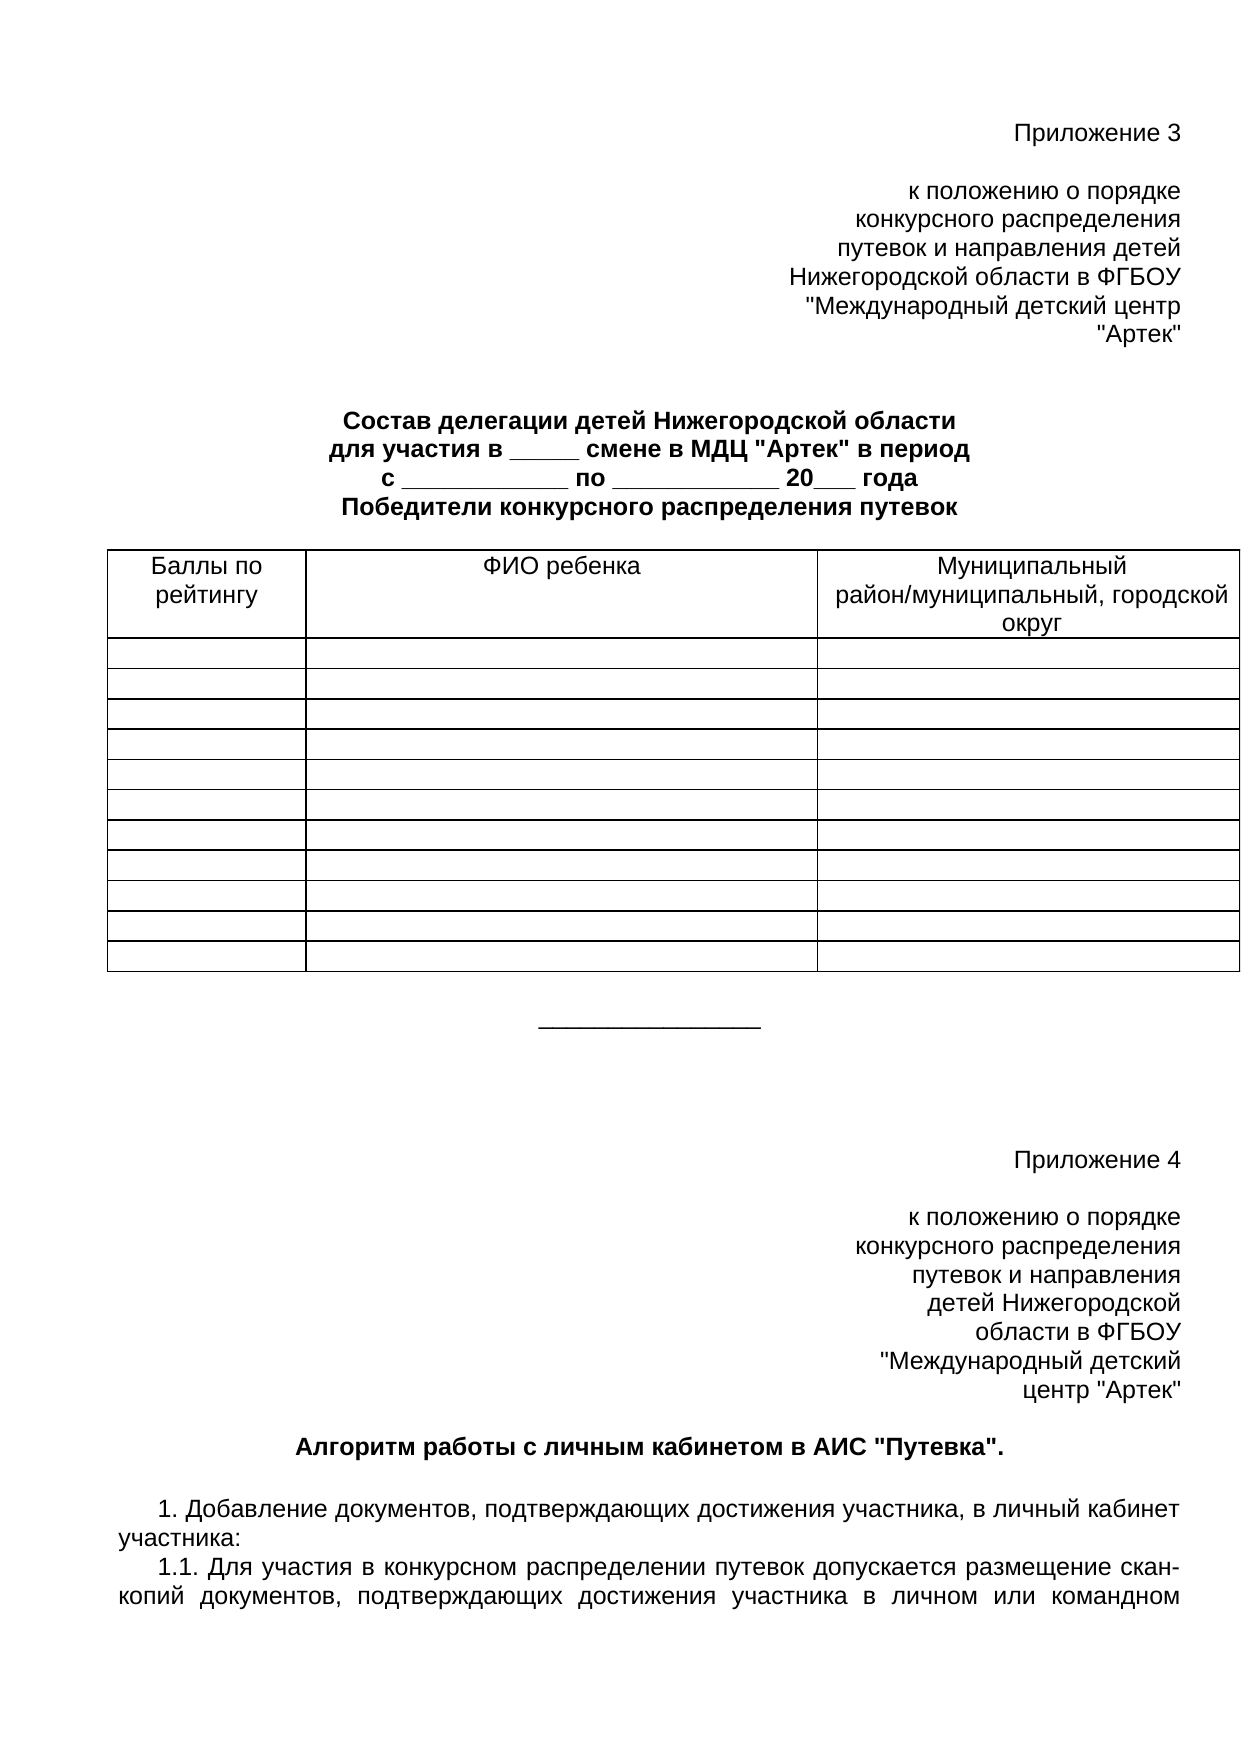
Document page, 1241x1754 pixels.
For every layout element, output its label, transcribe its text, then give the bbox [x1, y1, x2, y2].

table_cell [307, 700, 817, 728]
table_cell [108, 700, 305, 728]
table_cell [307, 881, 817, 910]
text "Международный детский [118, 1346, 1181, 1375]
table_cell [307, 942, 817, 971]
table_cell [108, 942, 305, 971]
text к положению о порядке [118, 176, 1181, 204]
text к положению о порядке [118, 1202, 1181, 1231]
table_cell [818, 821, 1239, 849]
text для участия в _____ смене в МДЦ "Артек" в период [118, 434, 1181, 463]
table_cell [818, 730, 1239, 758]
text Победители конкурсного распределения путевок [118, 492, 1181, 521]
text Состав делегации детей Нижегородской области [118, 406, 1181, 434]
table_cell [818, 669, 1239, 698]
table_cell [818, 639, 1239, 667]
table_cell [108, 821, 305, 849]
table_cell [818, 700, 1239, 728]
table_cell [818, 881, 1239, 910]
table_cell [307, 851, 817, 880]
text области в ФГБОУ [118, 1317, 1181, 1346]
text Алгоритм работы с личным кабинетом в АИС "Путевка". [118, 1432, 1181, 1461]
text Приложение 3 [118, 118, 1181, 147]
table_cell [307, 730, 817, 758]
text 1. Добавление документов, подтверждающих достижения участника, в личный кабинет участника: [118, 1494, 1181, 1552]
table_cell [108, 639, 305, 667]
table_cell [818, 942, 1239, 971]
table_header Баллы по рейтингу [108, 551, 305, 637]
table_cell [818, 912, 1239, 940]
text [118, 1552, 1181, 1609]
text путевок и направления [118, 1260, 1181, 1288]
table_cell [818, 851, 1239, 880]
text Нижегородской области в ФГБОУ [118, 262, 1181, 291]
text Приложение 4 [118, 1145, 1181, 1173]
table_cell [108, 669, 305, 698]
table_cell [108, 912, 305, 940]
table_cell [108, 760, 305, 789]
table_header Муниципальный район/муниципальный, городской округ [818, 551, 1239, 637]
text центр "Артек" [118, 1375, 1181, 1403]
text путевок и направления детей [118, 233, 1181, 262]
table_cell [818, 760, 1239, 789]
text "Артек" [118, 319, 1181, 348]
table_cell [307, 821, 817, 849]
table_cell [307, 790, 817, 819]
table_cell [307, 912, 817, 940]
text детей Нижегородской [118, 1288, 1181, 1317]
text конкурсного распределения [118, 204, 1181, 233]
text ________________ [118, 1001, 1181, 1030]
table_cell [307, 760, 817, 789]
text конкурсного распределения [118, 1231, 1181, 1260]
table_cell [818, 790, 1239, 819]
table_cell [108, 851, 305, 880]
table_header ФИО ребенка [307, 551, 817, 637]
table_cell [108, 790, 305, 819]
text с ____________ по ____________ 20___ года [118, 463, 1181, 492]
table_cell [307, 669, 817, 698]
text "Международный детский центр [118, 291, 1181, 319]
table_cell [108, 881, 305, 910]
table_cell [108, 730, 305, 758]
table_cell [307, 639, 817, 667]
